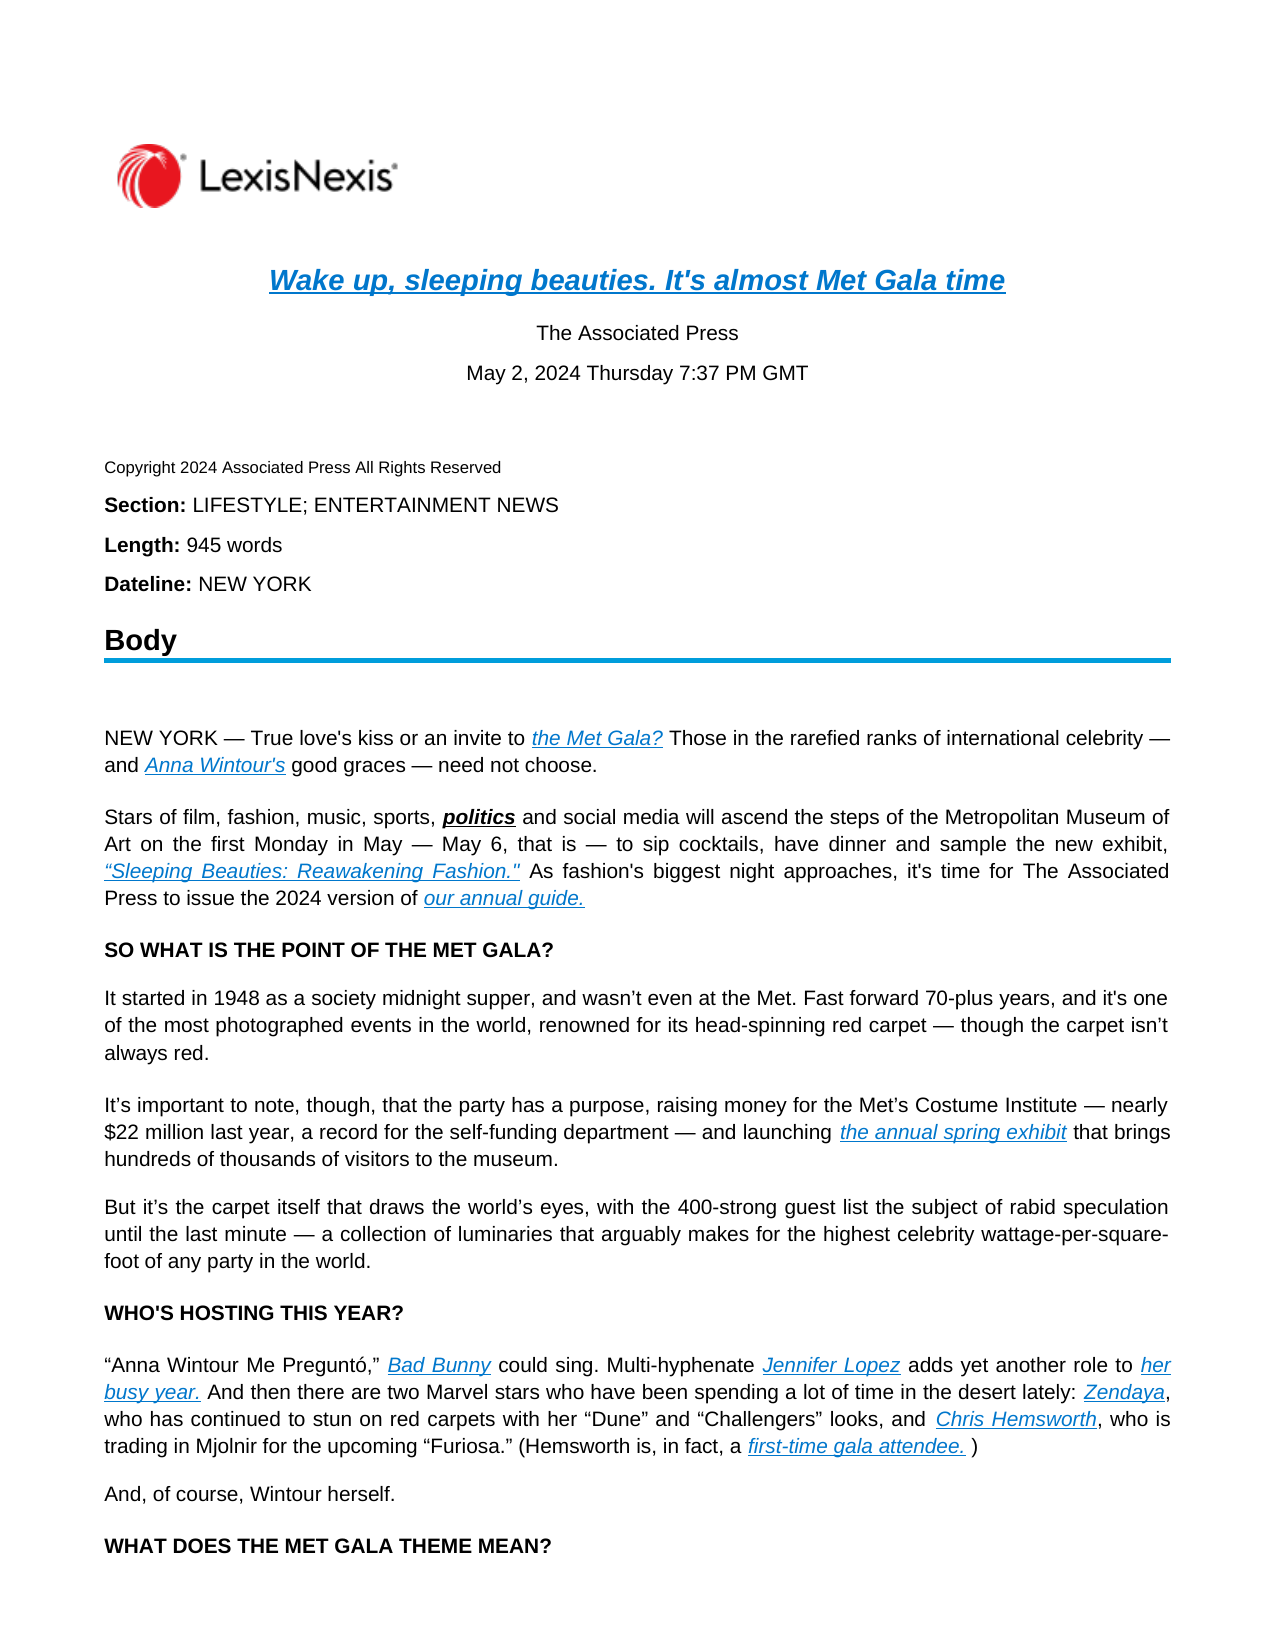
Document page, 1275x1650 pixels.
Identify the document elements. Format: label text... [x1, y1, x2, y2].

text WHAT DOES THE MET GALA THEME MEAN? [104, 1531, 1171, 1558]
text Body [104, 621, 1171, 656]
text The Associated Press [104, 318, 1171, 345]
text It started in 1948 as a society midnight supper, and wasn’t even at the Met. Fast forward 70-plus years, and it's one of the most photographed events in the world, renowned for its head-spinning red carpet — though the carpet isn’t always red. [104, 983, 1171, 1064]
text SO WHAT IS THE POINT OF THE MET GALA? [104, 935, 1171, 962]
picture [104, 144, 412, 208]
text It’s important to note, though, that the party has a purpose, raising money for the Met’s Costume Institute — nearly $22 million last year, a record for the self-funding department — and launching the annual spring exhibit that brings hundreds of thousands of visitors to the museum. [104, 1089, 1171, 1171]
text And, of course, Wintour herself. [104, 1479, 1171, 1506]
text May 2, 2024 Thursday 7:37 PM GMT [104, 357, 1171, 384]
text Length: 945 words [104, 529, 1171, 556]
text Section: LIFESTYLE; ENTERTAINMENT NEWS [104, 490, 1171, 517]
text Copyright 2024 Associated Press All Rights Reserved [104, 426, 1171, 477]
text WHO'S HOSTING THIS YEAR? [104, 1298, 1171, 1325]
text “Anna Wintour Me Preguntó,” Bad Bunny could sing. Multi-hyphenate Jennifer Lopez adds yet another role to her busy year. And then there are two Marvel stars who have been spending a lot of time in the desert lately: Zendaya, who has continued to stun on red carpets with her “Dune” and “Challengers” looks, and Chris Hemsworth, who is trading in Mjolnir for the upcoming “Furiosa.” (Hemsworth is, in fact, a first-time gala attendee. ) [104, 1350, 1171, 1458]
subtitle Wake up, sleeping beauties. It's almost Met Gala time [104, 261, 1171, 297]
text NEW YORK — True love's kiss or an invite to the Met Gala? Those in the rarefied ranks of international celebrity — and Anna Wintour's good graces — need not choose. [104, 723, 1171, 777]
text But it’s the carpet itself that draws the world’s eyes, with the 400-strong guest list the subject of rabid speculation until the last minute — a collection of luminaries that arguably makes for the highest celebrity wattage-per-square-foot of any party in the world. [104, 1191, 1171, 1273]
text Stars of film, fashion, music, sports, politics and social media will ascend the steps of the Metropolitan Museum of Art on the first Monday in May — May 6, that is — to sip cocktails, have dinner and sample the new exhibit, “Sleeping Beauties: Reawakening Fashion." As fashion's biggest night approaches, it's time for The Associated Press to issue the 2024 version of our annual guide. [104, 802, 1171, 910]
text Dateline: NEW YORK [104, 569, 1171, 596]
